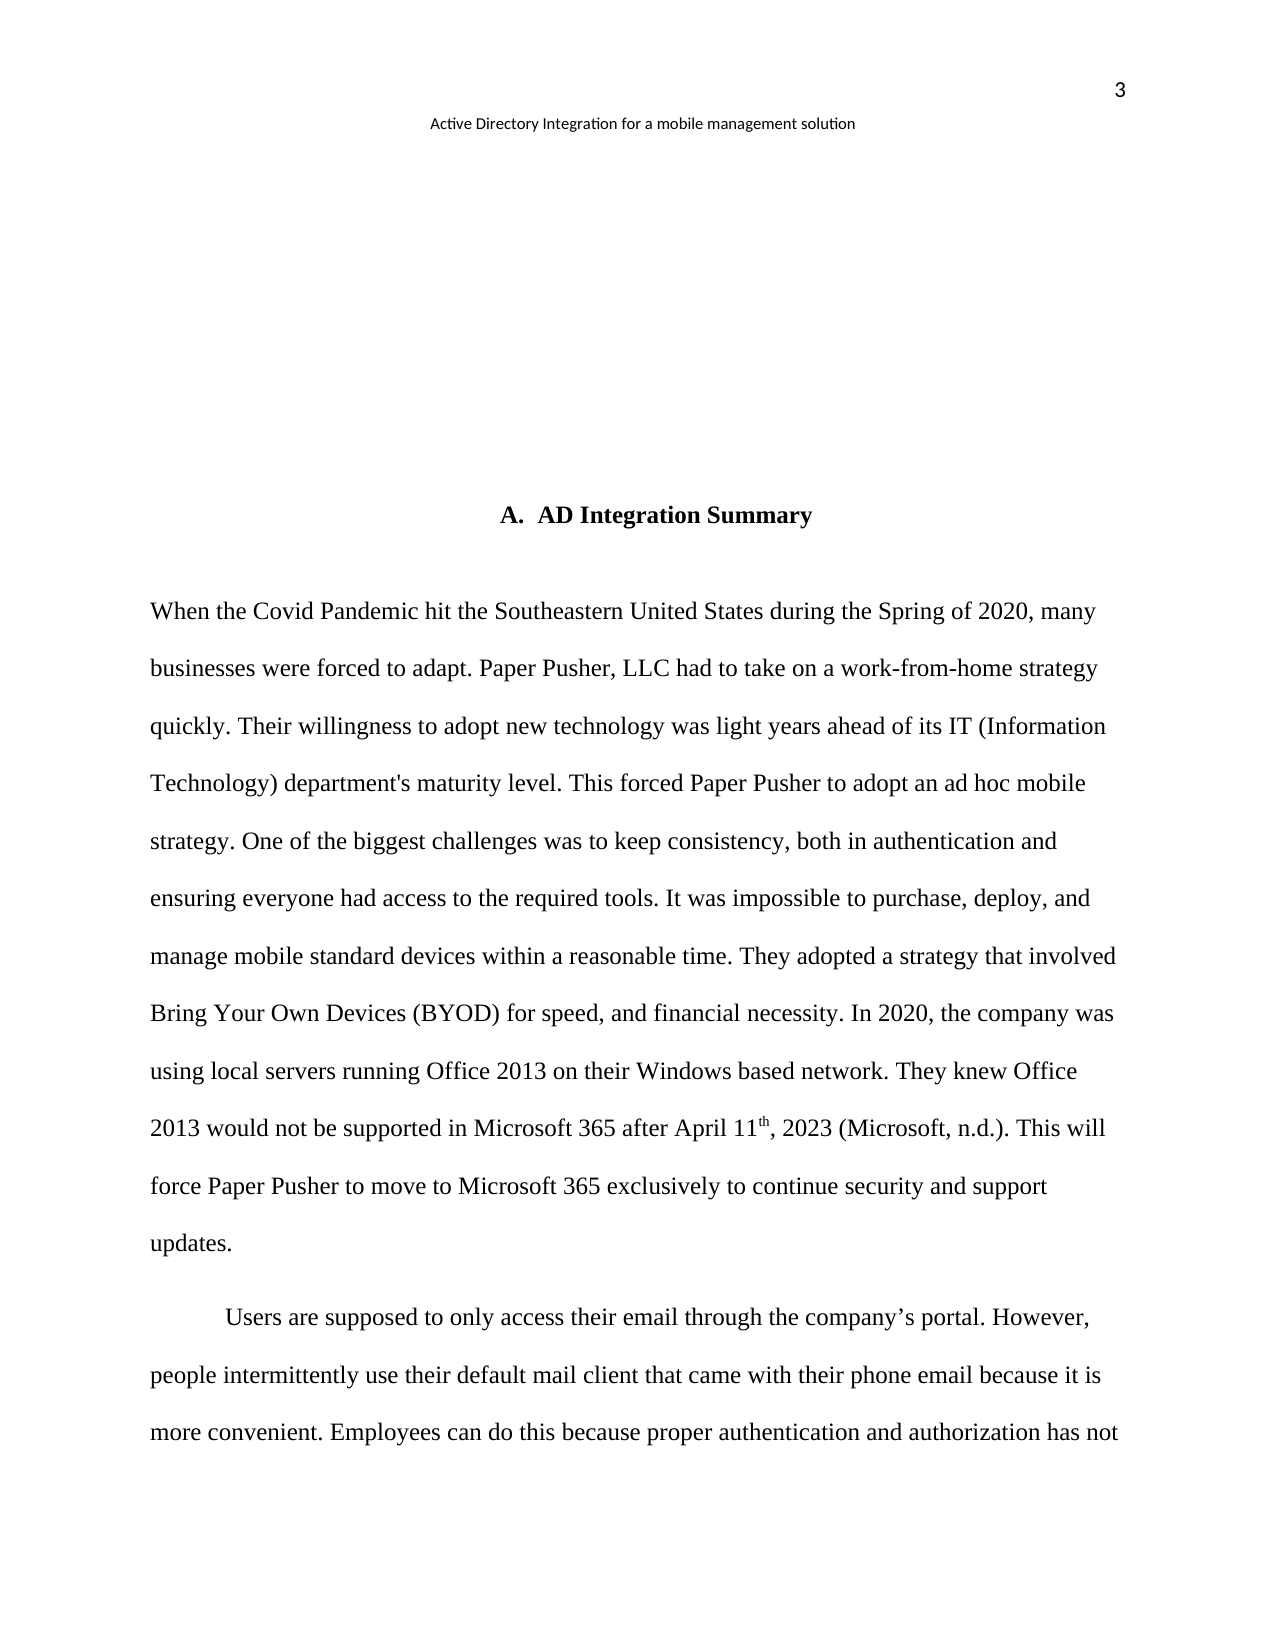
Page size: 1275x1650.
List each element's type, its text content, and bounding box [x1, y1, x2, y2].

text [150, 1302, 1125, 1446]
text When the Covid Pandemic hit the Southeastern United States during the Spring of 2020, many businesses were forced to adapt. Paper Pusher, LLC had to take on a work-from-home strategy quickly. Their willingness to adopt new technology was light years ahead of its IT (Information Technology) department's maturity level. This forced Paper Pusher to adopt an ad hoc mobile strategy. One of the biggest challenges was to keep consistency, both in authentication and ensuring everyone had access to the required tools. It was impossible to purchase, deploy, and manage mobile standard devices within a reasonable time. They adopted a strategy that involved Bring Your Own Devices (BYOD) for speed, and financial necessity. In 2020, the company was using local servers running Office 2013 on their Windows based network. They knew Office 2013 would not be supported in Microsoft 365 after April 11th, 2023 (Microsoft, n.d.). This will force Paper Pusher to move to Microsoft 365 exclusively to continue security and support updates. [150, 596, 1125, 1257]
list AD Integration Summary [187, 500, 1125, 529]
